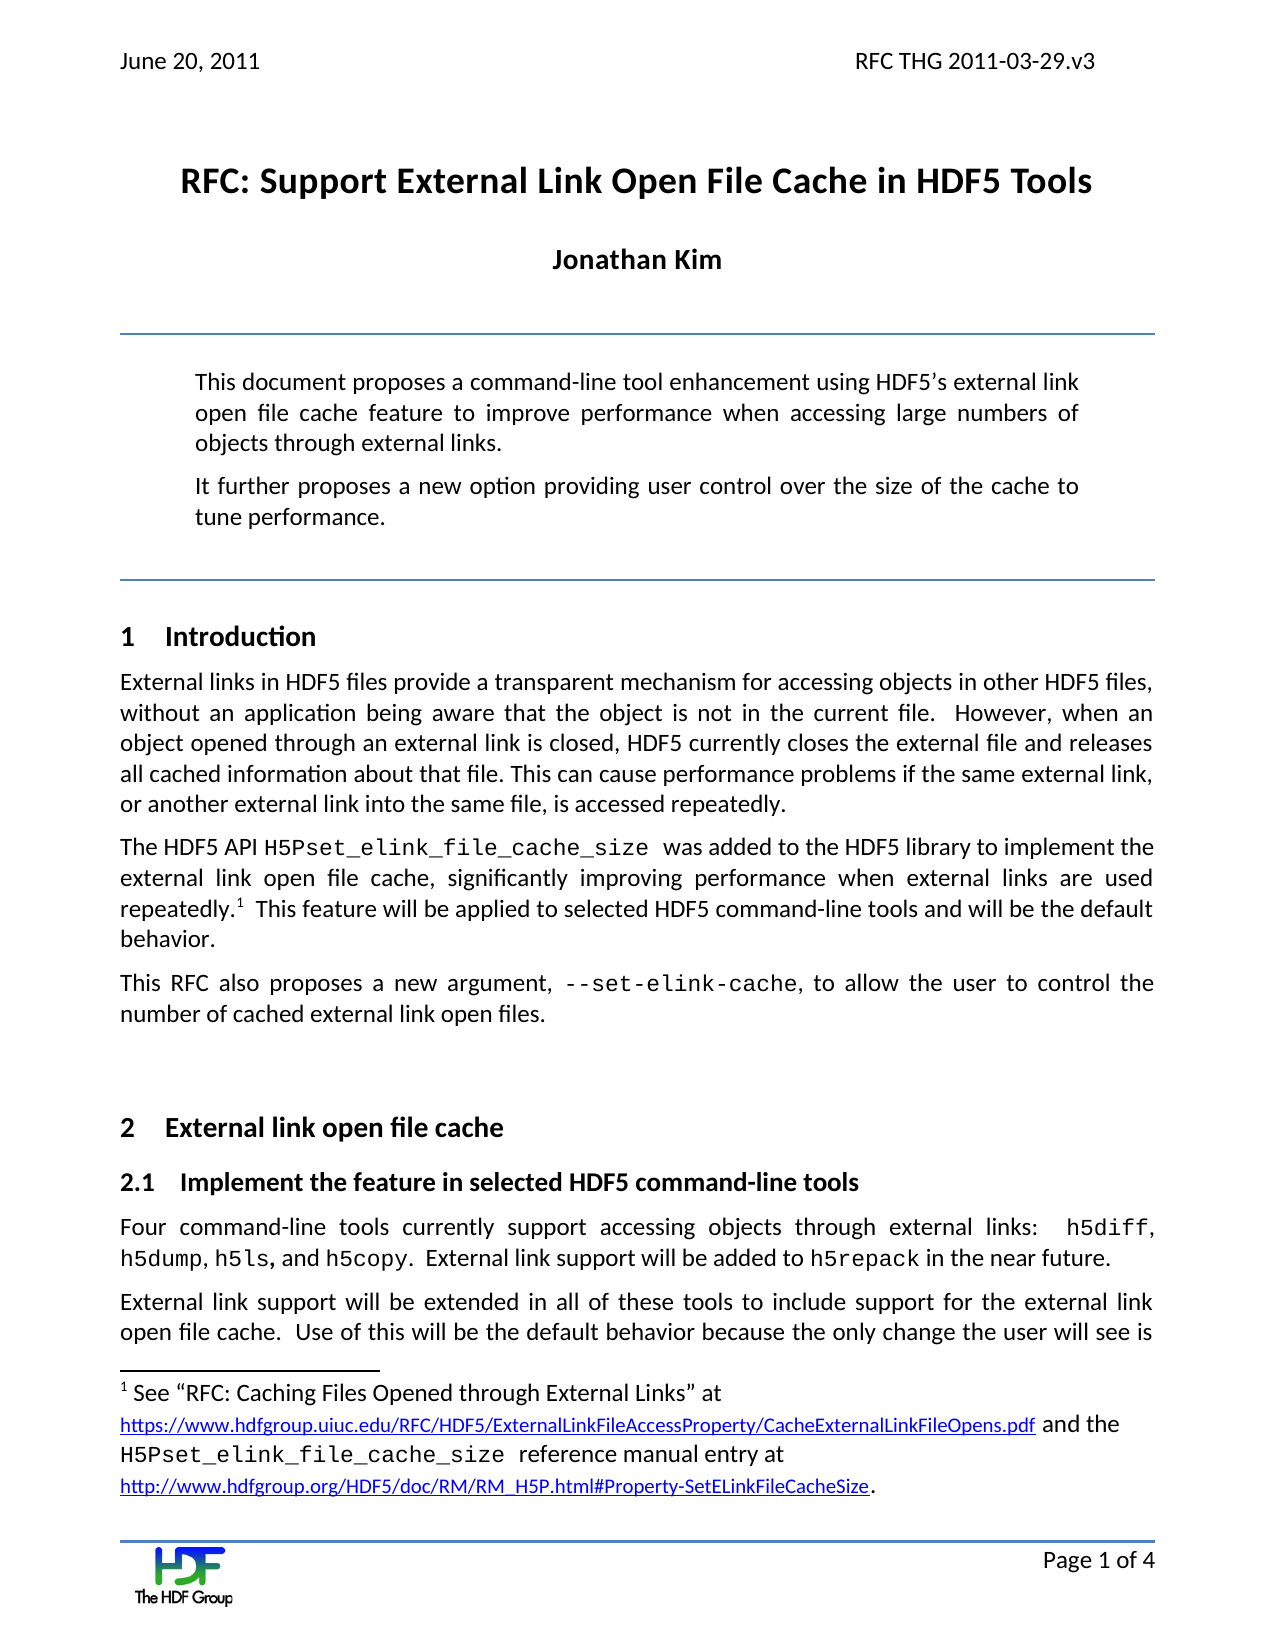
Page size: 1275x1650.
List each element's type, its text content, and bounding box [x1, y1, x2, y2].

text This document proposes a command-line tool enhancement using HDF5’s external link open file cache feature to improve performance when accessing large numbers of objects through external links. [195, 366, 1080, 458]
text External links in HDF5 files provide a transparent mechanism for accessing objects in other HDF5 files, without an application being aware that the object is not in the current file. However, when an object opened through an external link is closed, HDF5 currently closes the external file and releases all cached information about that file. This can cause performance problems if the same external link, or another external link into the same file, is accessed repeatedly. [120, 666, 1155, 819]
text Jonathan Kim [120, 241, 1155, 276]
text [120, 1286, 1155, 1347]
subtitle Introduction [120, 618, 1155, 654]
picture [135, 1547, 233, 1607]
text The HDF5 API H5Pset_elink_file_cache_size was added to the HDF5 library to implement the external link open file cache, significantly improving performance when external links are used repeatedly. This feature will be applied to selected HDF5 command-line tools and will be the default behavior. [120, 831, 1155, 954]
text This RFC also proposes a new argument, --set-elink-cache, to allow the user to control the number of cached external link open files. [120, 967, 1155, 1028]
text Four command-line tools currently support accessing objects through external links: h5diff, h5dump, h5ls, and h5copy. External link support will be added to h5repack in the near future. [120, 1211, 1155, 1273]
subtitle External link open file cache [120, 1109, 1155, 1144]
title RFC: Support External Link Open File Cache in HDF5 Tools [120, 157, 1155, 203]
text It further proposes a new option providing user control over the size of the cache to tune performance. [195, 470, 1080, 531]
subtitle Implement the feature in selected HDF5 command-line tools [120, 1165, 1155, 1198]
